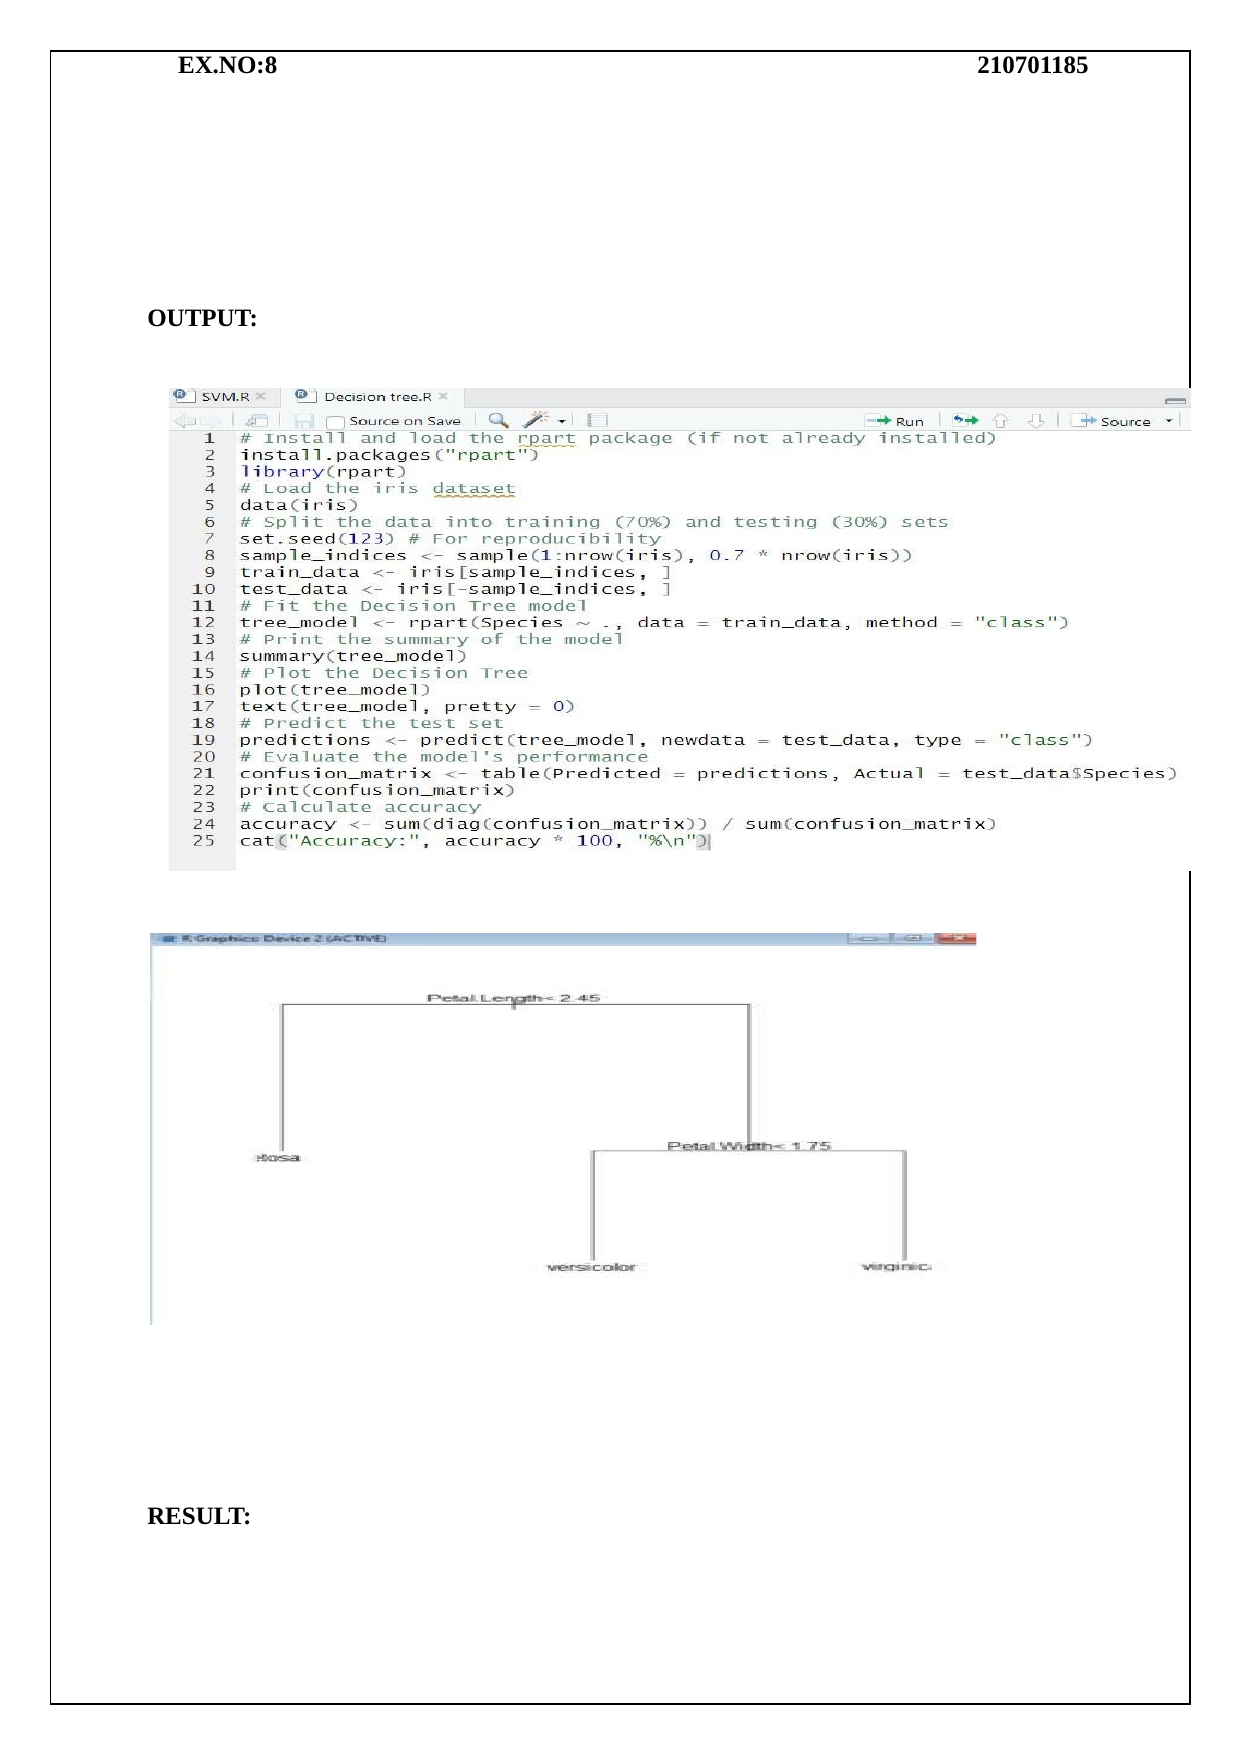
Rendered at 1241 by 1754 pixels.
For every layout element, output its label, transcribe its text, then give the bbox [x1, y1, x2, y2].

picture [150, 933, 977, 1325]
text OUTPUT: [147, 303, 1191, 331]
picture [168, 388, 1191, 871]
text RESULT: [147, 1501, 1191, 1530]
